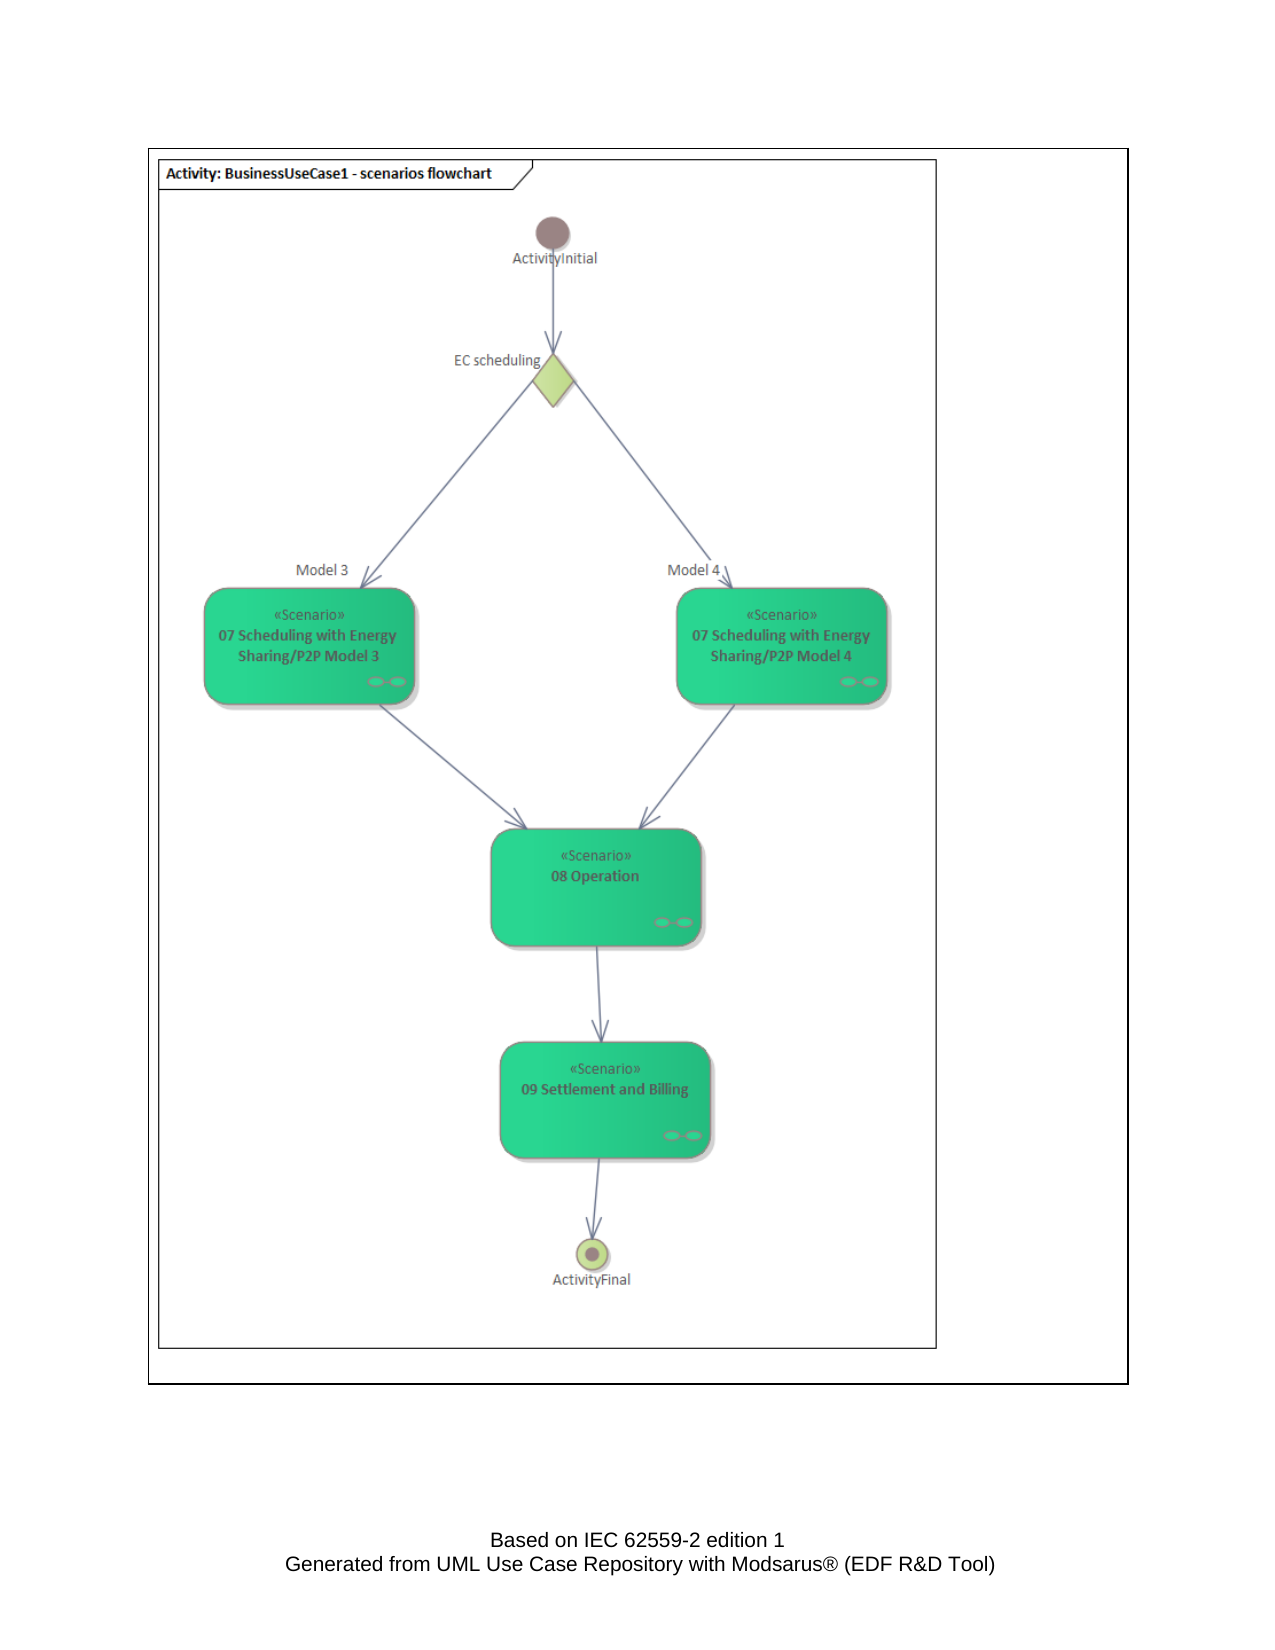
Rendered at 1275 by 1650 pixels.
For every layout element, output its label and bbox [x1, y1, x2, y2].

table_cell [149, 149, 1127, 1383]
picture [150, 150, 946, 1357]
